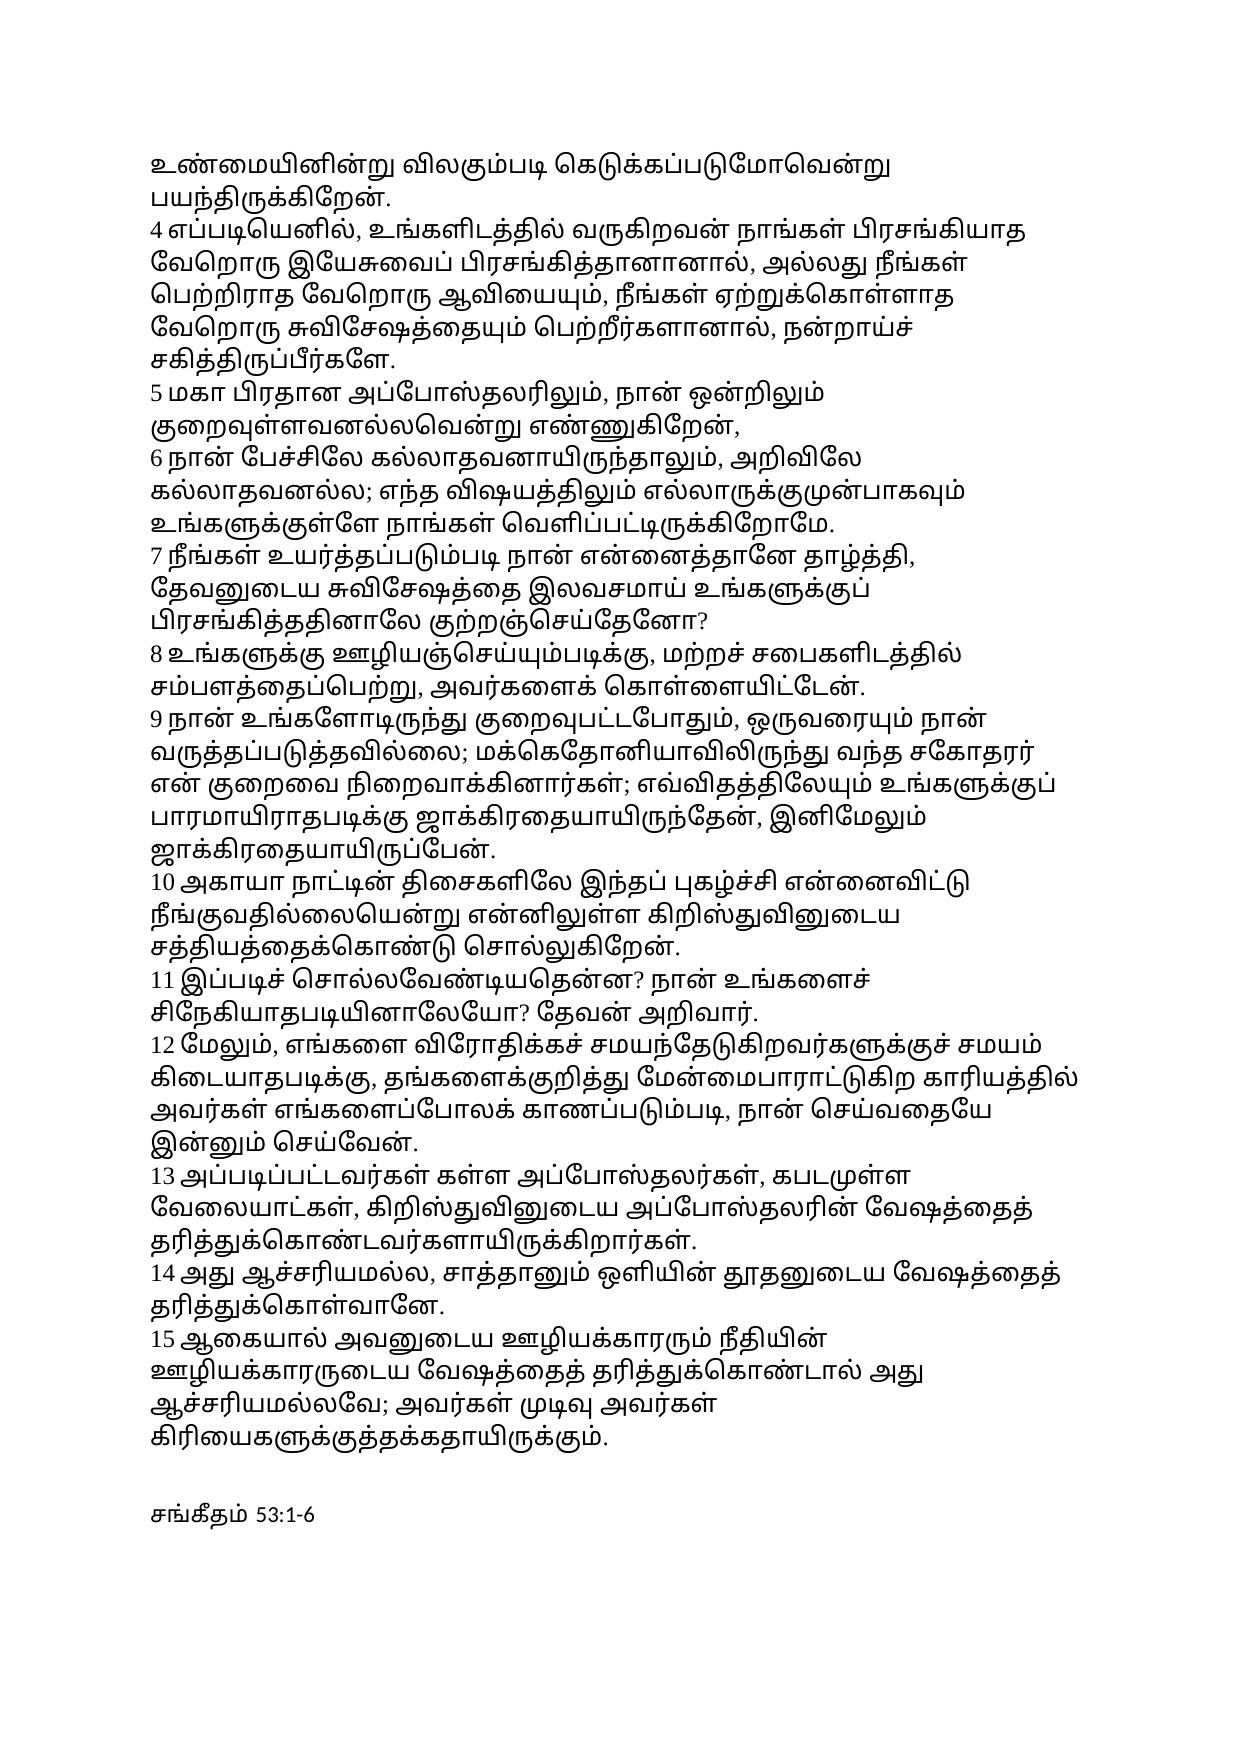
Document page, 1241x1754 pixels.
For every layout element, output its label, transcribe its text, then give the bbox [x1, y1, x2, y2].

text 13அப்படிப்பட்டவர்கள் கள்ள அப்போஸ்தலர்கள், கபடமுள்ள வேலையாட்கள், கிறிஸ்துவினுடைய அப்போஸ்தலரின் வேஷத்தைத் தரித்துக்கொண்டவர்களாயிருக்கிறார்கள். [150, 1161, 1090, 1258]
text 10அகாயா நாட்டின் திசைகளிலே இந்தப் புகழ்ச்சி என்னைவிட்டு நீங்குவதில்லையென்று என்னிலுள்ள கிறிஸ்துவினுடைய சத்தியத்தைக்கொண்டு சொல்லுகிறேன். [150, 867, 1090, 965]
text 11இப்படிச் சொல்லவேண்டியதென்ன? நான் உங்களைச் சிநேகியாதபடியினாலேயோ? தேவன் அறிவார். [150, 965, 1090, 1030]
text சங்கீதம் 53:1-6 [150, 1501, 1090, 1528]
text 8உங்களுக்கு ஊழியஞ்செய்யும்படிக்கு, மற்றச் சபைகளிடத்தில் சம்பளத்தைப்பெற்று, அவர்களைக் கொள்ளையிட்டேன். [150, 639, 1090, 704]
text 14அது ஆச்சரியமல்ல, சாத்தானும் ஒளியின் தூதனுடைய வேஷத்தைத் தரித்துக்கொள்வானே. [150, 1258, 1090, 1324]
text 9நான் உங்களோடிருந்து குறைவுபட்டபோதும், ஒருவரையும் நான் வருத்தப்படுத்தவில்லை; மக்கெதோனியாவிலிருந்து வந்த சகோதரர் என் குறைவை நிறைவாக்கினார்கள்; எவ்விதத்திலேயும் உங்களுக்குப் பாரமாயிராதபடிக்கு ஜாக்கிரதையாயிருந்தேன், இனிமேலும் ஜாக்கிரதையாயிருப்பேன். [150, 704, 1090, 867]
text 6நான் பேச்சிலே கல்லாதவனாயிருந்தாலும், அறிவிலே கல்லாதவனல்ல; எந்த விஷயத்திலும் எல்லாருக்குமுன்பாகவும் உங்களுக்குள்ளே நாங்கள் வெளிப்பட்டிருக்கிறோமே. [150, 443, 1090, 541]
text 12மேலும், எங்களை விரோதிக்கச் சமயந்தேடுகிறவர்களுக்குச் சமயம் கிடையாதபடிக்கு, தங்களைக்குறித்து மேன்மைபாராட்டுகிற காரியத்தில் அவர்கள் எங்களைப்போலக் காணப்படும்படி, நான் செய்வதையே இன்னும் செய்வேன். [150, 1030, 1090, 1161]
text 4எப்படியெனில், உங்களிடத்தில் வருகிறவன் நாங்கள் பிரசங்கியாத வேறொரு இயேசுவைப் பிரசங்கித்தானானால், அல்லது நீங்கள் பெற்றிராத வேறொரு ஆவியையும், நீங்கள் ஏற்றுக்கொள்ளாத வேறொரு சுவிசேஷத்தையும் பெற்றீர்களானால், நன்றாய்ச் சகித்திருப்பீர்களே. [150, 215, 1090, 378]
text 7நீங்கள் உயர்த்தப்படும்படி நான் என்னைத்தானே தாழ்த்தி, தேவனுடைய சுவிசேஷத்தை இலவசமாய் உங்களுக்குப் பிரசங்கித்ததினாலே குற்றஞ்செய்தேனோ? [150, 541, 1090, 639]
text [150, 150, 1090, 215]
text 15ஆகையால் அவனுடைய ஊழியக்காரரும் நீதியின் ஊழியக்காரருடைய வேஷத்தைத் தரித்துக்கொண்டால் அது ஆச்சரியமல்லவே; அவர்கள் முடிவு அவர்கள் கிரியைகளுக்குத்தக்கதாயிருக்கும். [150, 1324, 1090, 1454]
text 5மகா பிரதான அப்போஸ்தலரிலும், நான் ஒன்றிலும் குறைவுள்ளவனல்லவென்று எண்ணுகிறேன், [150, 378, 1090, 443]
